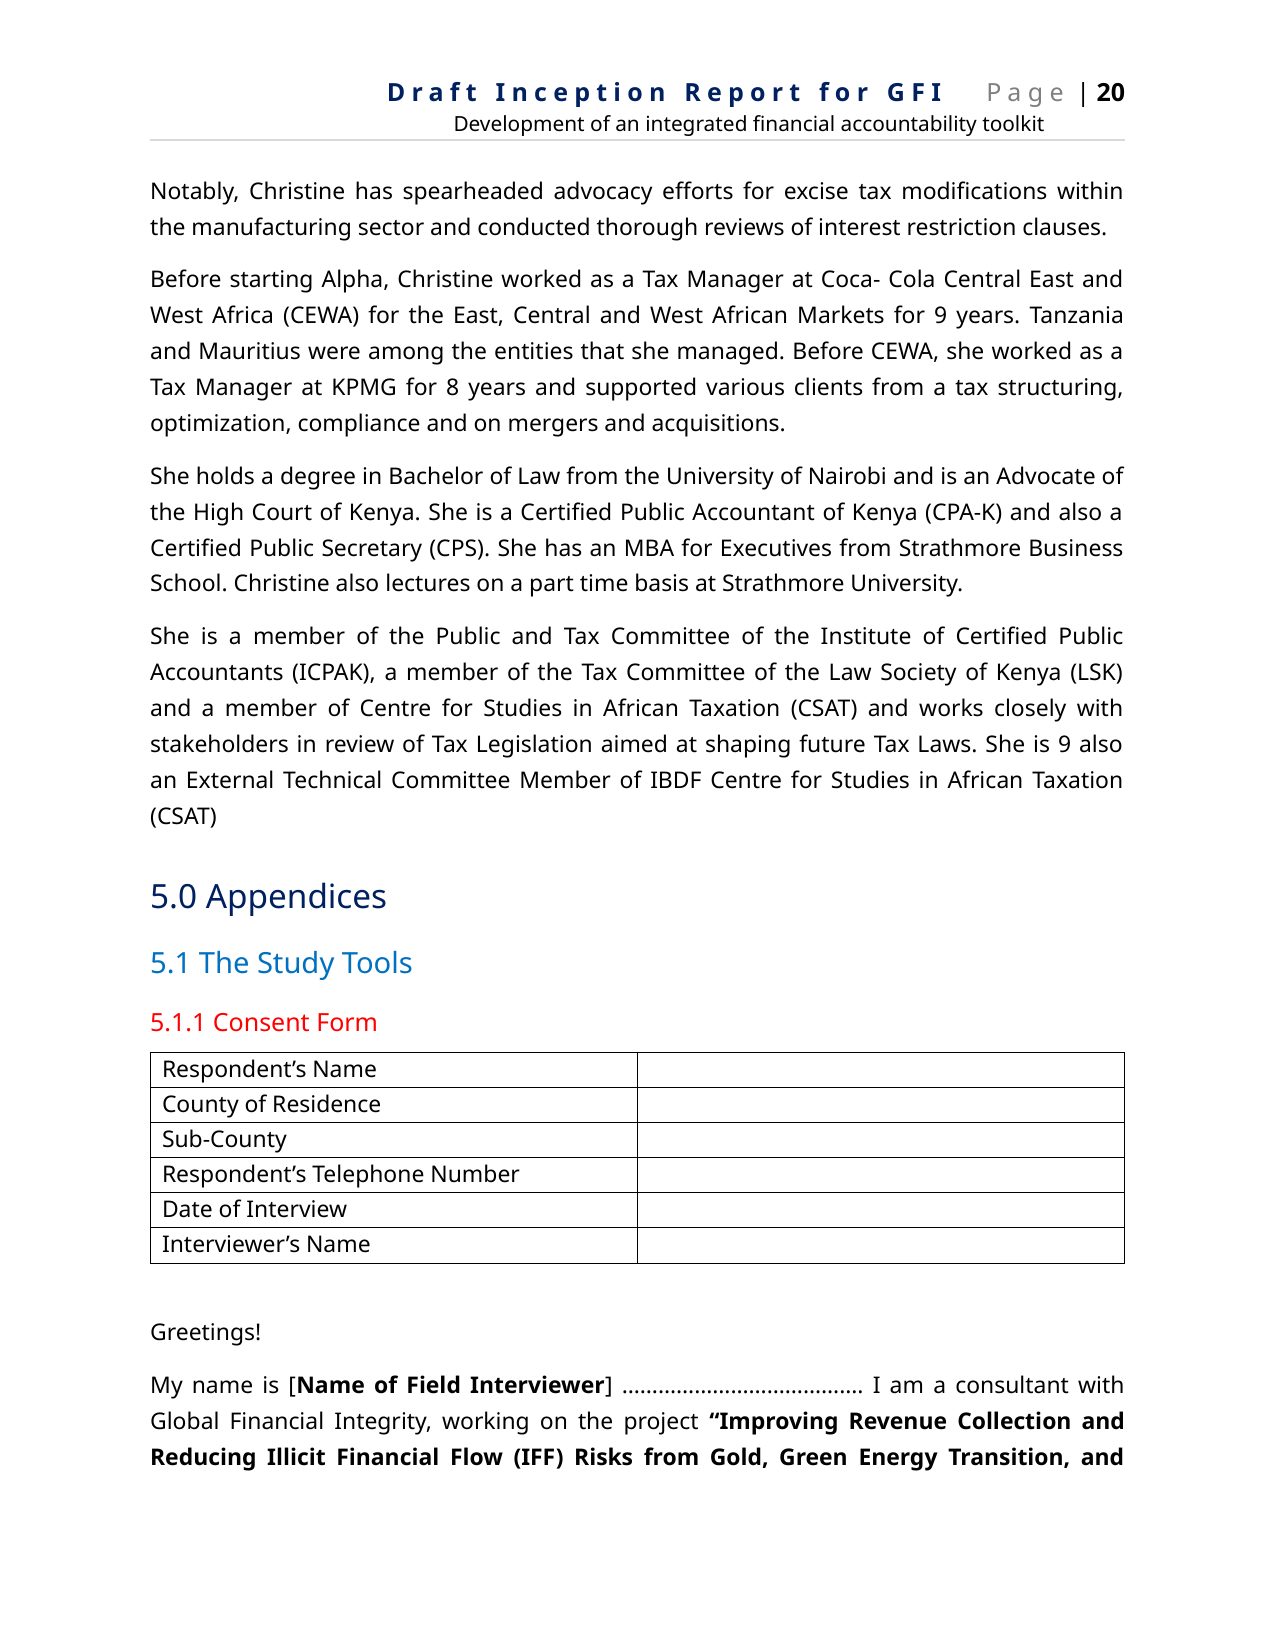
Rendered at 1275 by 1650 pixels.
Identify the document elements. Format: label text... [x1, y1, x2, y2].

text She holds a degree in Bachelor of Law from the University of Nairobi and is an Advocate of the High Court of Kenya. She is a Certified Public Accountant of Kenya (CPA-K) and also a Certified Public Secretary (CPS). She has an MBA for Executives from Strathmore Business School. Christine also lectures on a part time basis at Strathmore University. [150, 459, 1125, 599]
table_cell [638, 1158, 1124, 1192]
table_cell Interviewer’s Name [151, 1228, 637, 1262]
table_cell [638, 1088, 1124, 1122]
table_cell [638, 1228, 1124, 1262]
subtitle 5.0 Appendices [150, 873, 1125, 918]
table_header Respondent’s Name [151, 1053, 637, 1087]
text Greetings! [150, 1316, 1125, 1347]
table_cell [638, 1193, 1124, 1227]
table_cell Respondent’s Telephone Number [151, 1158, 637, 1192]
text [150, 1369, 1125, 1472]
table_cell County of Residence [151, 1088, 637, 1122]
table_header [638, 1053, 1124, 1087]
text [150, 175, 1125, 242]
subtitle 5.1.1 Consent Form [150, 1004, 1125, 1038]
text Before starting Alpha, Christine worked as a Tax Manager at Coca- Cola Central East and West Africa (CEWA) for the East, Central and West African Markets for 9 years. Tanzania and Mauritius were among the entities that she managed. Before CEWA, she worked as a Tax Manager at KPMG for 8 years and supported various clients from a tax structuring, optimization, compliance and on mergers and acquisitions. [150, 263, 1125, 438]
table_cell Sub-County [151, 1123, 637, 1157]
subtitle 5.1 The Study Tools [150, 942, 1125, 982]
table_cell Date of Interview [151, 1193, 637, 1227]
table_cell [638, 1123, 1124, 1157]
text She is a member of the Public and Tax Committee of the Institute of Certified Public Accountants (ICPAK), a member of the Tax Committee of the Law Society of Kenya (LSK) and a member of Centre for Studies in African Taxation (CSAT) and works closely with stakeholders in review of Tax Legislation aimed at shaping future Tax Laws. She is 9 also an External Technical Committee Member of IBDF Centre for Studies in African Taxation (CSAT) [150, 620, 1125, 831]
